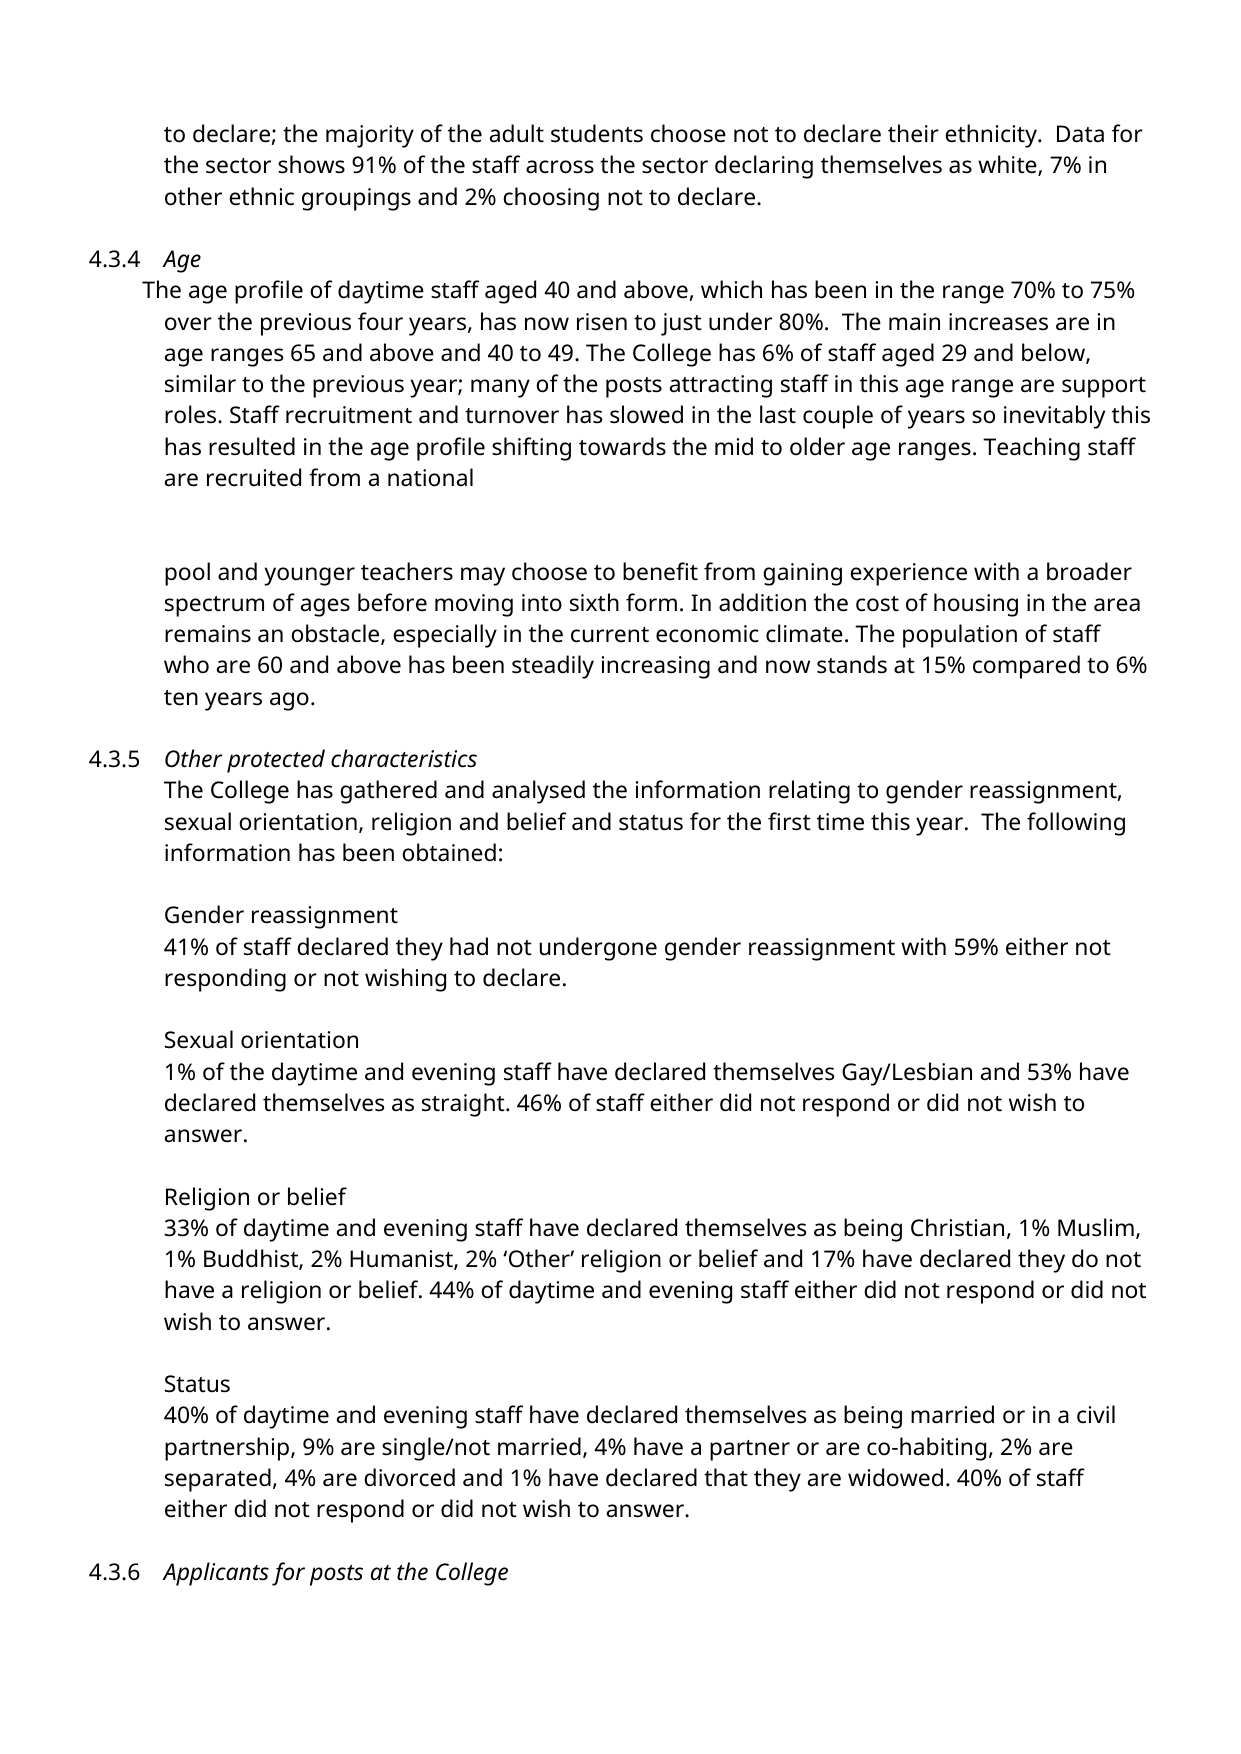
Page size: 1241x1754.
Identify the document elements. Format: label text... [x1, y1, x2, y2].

text The College has gathered and analysed the information relating to gender reassignment, sexual orientation, religion and belief and status for the first time this year. The following information has been obtained: [164, 774, 1152, 868]
text 4.3.6 Applicants for posts at the College [89, 1556, 1152, 1587]
text Religion or belief [164, 1181, 1152, 1212]
text Gender reassignment [164, 899, 1152, 931]
text Status [164, 1368, 1152, 1399]
text 33% of daytime and evening staff have declared themselves as being Christian, 1% Muslim, 1% Buddhist, 2% Humanist, 2% ‘Other’ religion or belief and 17% have declared they do not have a religion or belief. 44% of daytime and evening staff either did not respond or did not wish to answer. [164, 1212, 1152, 1337]
text The age profile of daytime staff aged 40 and above, which has been in the range 70% to 75% over the previous four years, has now risen to just under 80%. The main increases are in age ranges 65 and above and 40 to 49. The College has 6% of staff aged 29 and below, similar to the previous year; many of the posts attracting staff in this age range are support roles. Staff recruitment and turnover has slowed in the last couple of years so inevitably this has resulted in the age profile shifting towards the mid to older age ranges. Teaching staff are recruited from a national [89, 274, 1152, 493]
text 40% of daytime and evening staff have declared themselves as being married or in a civil partnership, 9% are single/not married, 4% have a partner or are co-habiting, 2% are separated, 4% are divorced and 1% have declared that they are widowed. 40% of staff either did not respond or did not wish to answer. [164, 1399, 1152, 1524]
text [164, 118, 1152, 212]
text Sexual orientation [164, 1024, 1152, 1056]
text 41% of staff declared they had not undergone gender reassignment with 59% either not responding or not wishing to declare. [164, 931, 1152, 993]
text 1% of the daytime and evening staff have declared themselves Gay/Lesbian and 53% have declared themselves as straight. 46% of staff either did not respond or did not wish to answer. [164, 1056, 1152, 1149]
text 4.3.5 Other protected characteristics [89, 743, 1152, 774]
text 4.3.4 Age [89, 243, 1152, 274]
text pool and younger teachers may choose to benefit from gaining experience with a broader spectrum of ages before moving into sixth form. In addition the cost of housing in the area remains an obstacle, especially in the current economic climate. The population of staff who are 60 and above has been steadily increasing and now stands at 15% compared to 6% ten years ago. [164, 556, 1152, 712]
